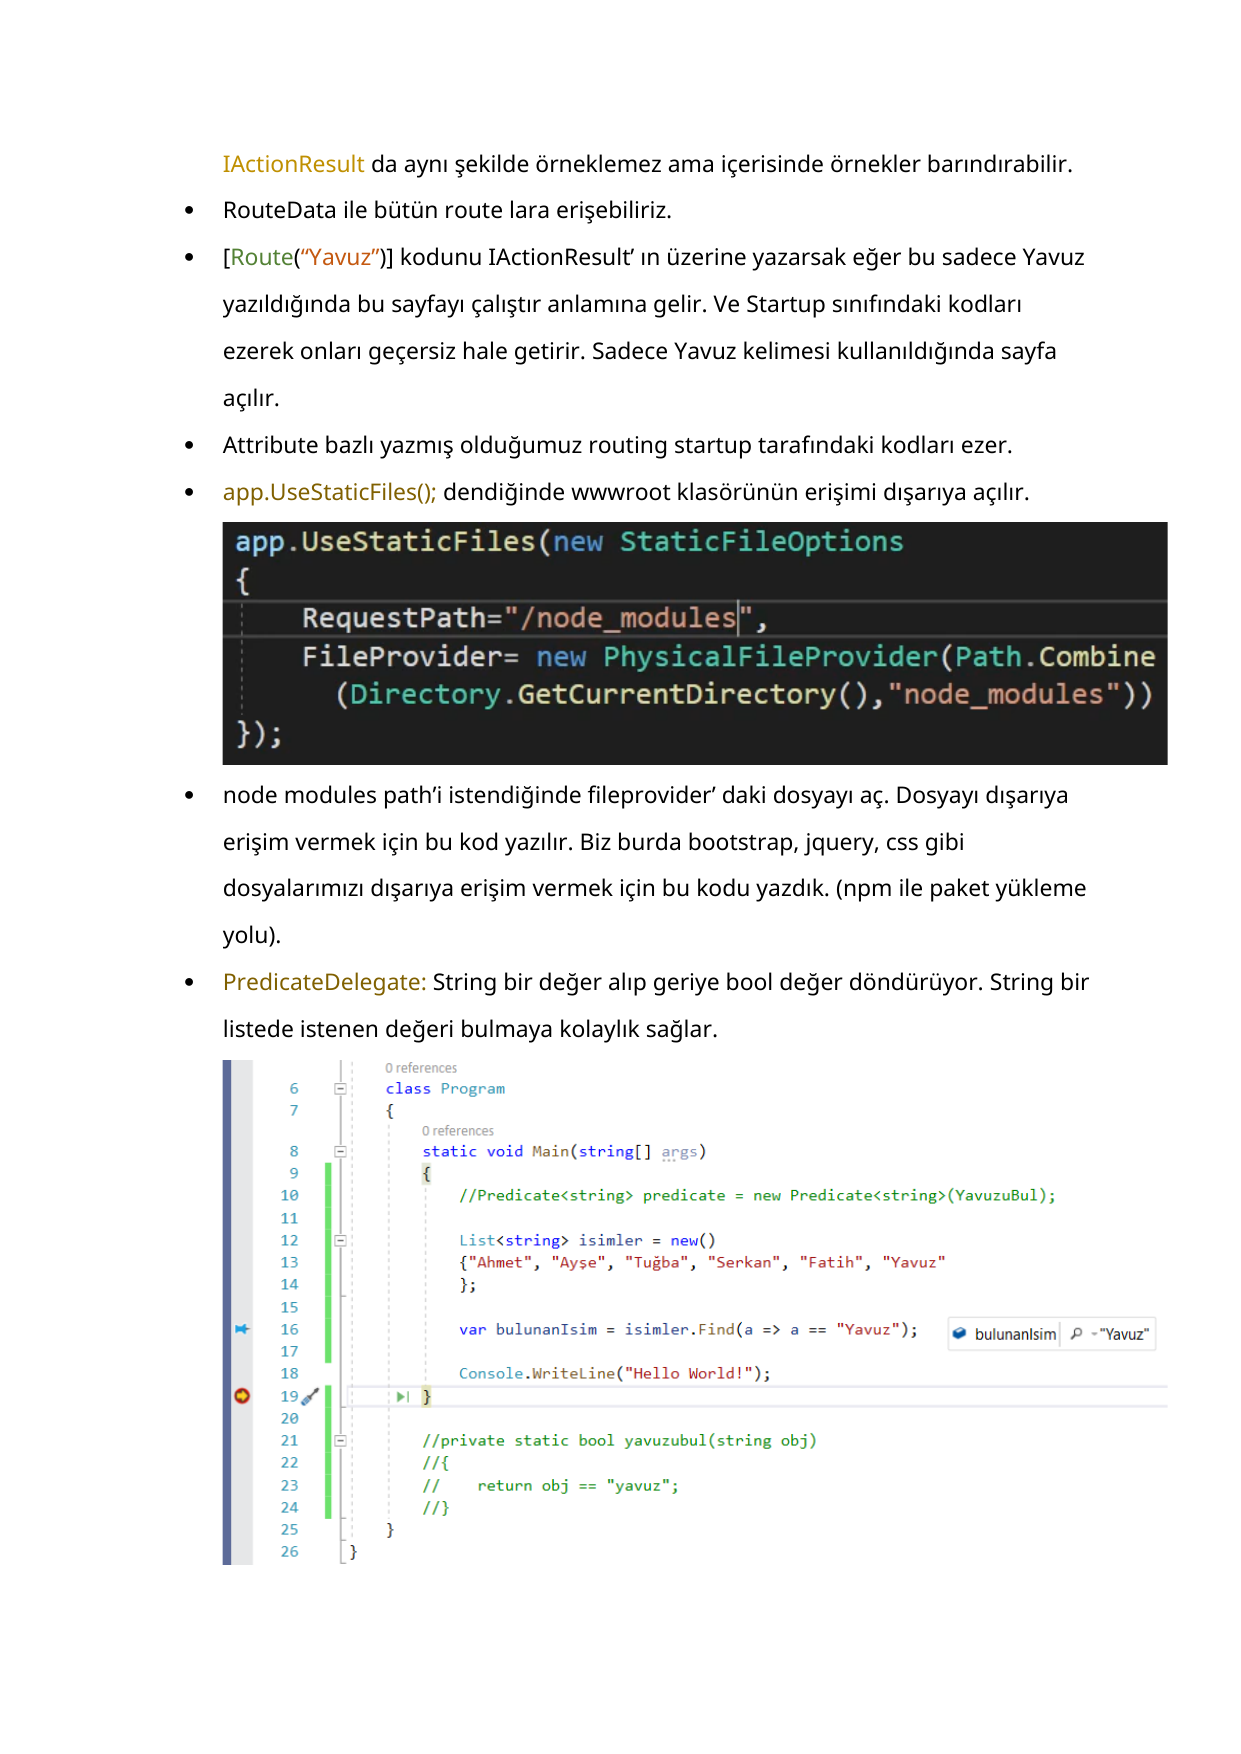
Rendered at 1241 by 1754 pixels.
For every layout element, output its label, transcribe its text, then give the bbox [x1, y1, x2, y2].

list IActionResult da aynı şekilde örneklemez ama içerisinde örnekler barındırabilir. [223, 148, 1093, 179]
picture [222, 522, 1168, 765]
list node modules path’i istendiğinde fileprovider’ daki dosyayı aç. Dosyayı dışarıya erişim vermek için bu kod yazılır. Biz burda bootstrap, jquery, css gibi dosyalarımızı dışarıya erişim vermek için bu kodu yazdık. (npm ile paket yükleme yolu). [185, 779, 1093, 951]
list Attribute bazlı yazmış olduğumuz routing startup tarafındaki kodları ezer. [185, 429, 1093, 460]
list PredicateDelegate: String bir değer alıp geriye bool değer döndürüyor. String bir listede istenen değeri bulmaya kolaylık sağlar. [185, 966, 1093, 1044]
picture [222, 1060, 1168, 1565]
list app.UseStaticFiles(); dendiğinde wwwroot klasörünün erişimi dışarıya açılır. [185, 476, 1093, 507]
list RouteData ile bütün route lara erişebiliriz. [185, 194, 1093, 226]
list [Route(“Yavuz”)] kodunu IActionResult’ ın üzerine yazarsak eğer bu sadece Yavuz yazıldığında bu sayfayı çalıştır anlamına gelir. Ve Startup sınıfındaki kodları ezerek onları geçersiz hale getirir. Sadece Yavuz kelimesi kullanıldığında sayfa açılır. [185, 241, 1093, 413]
